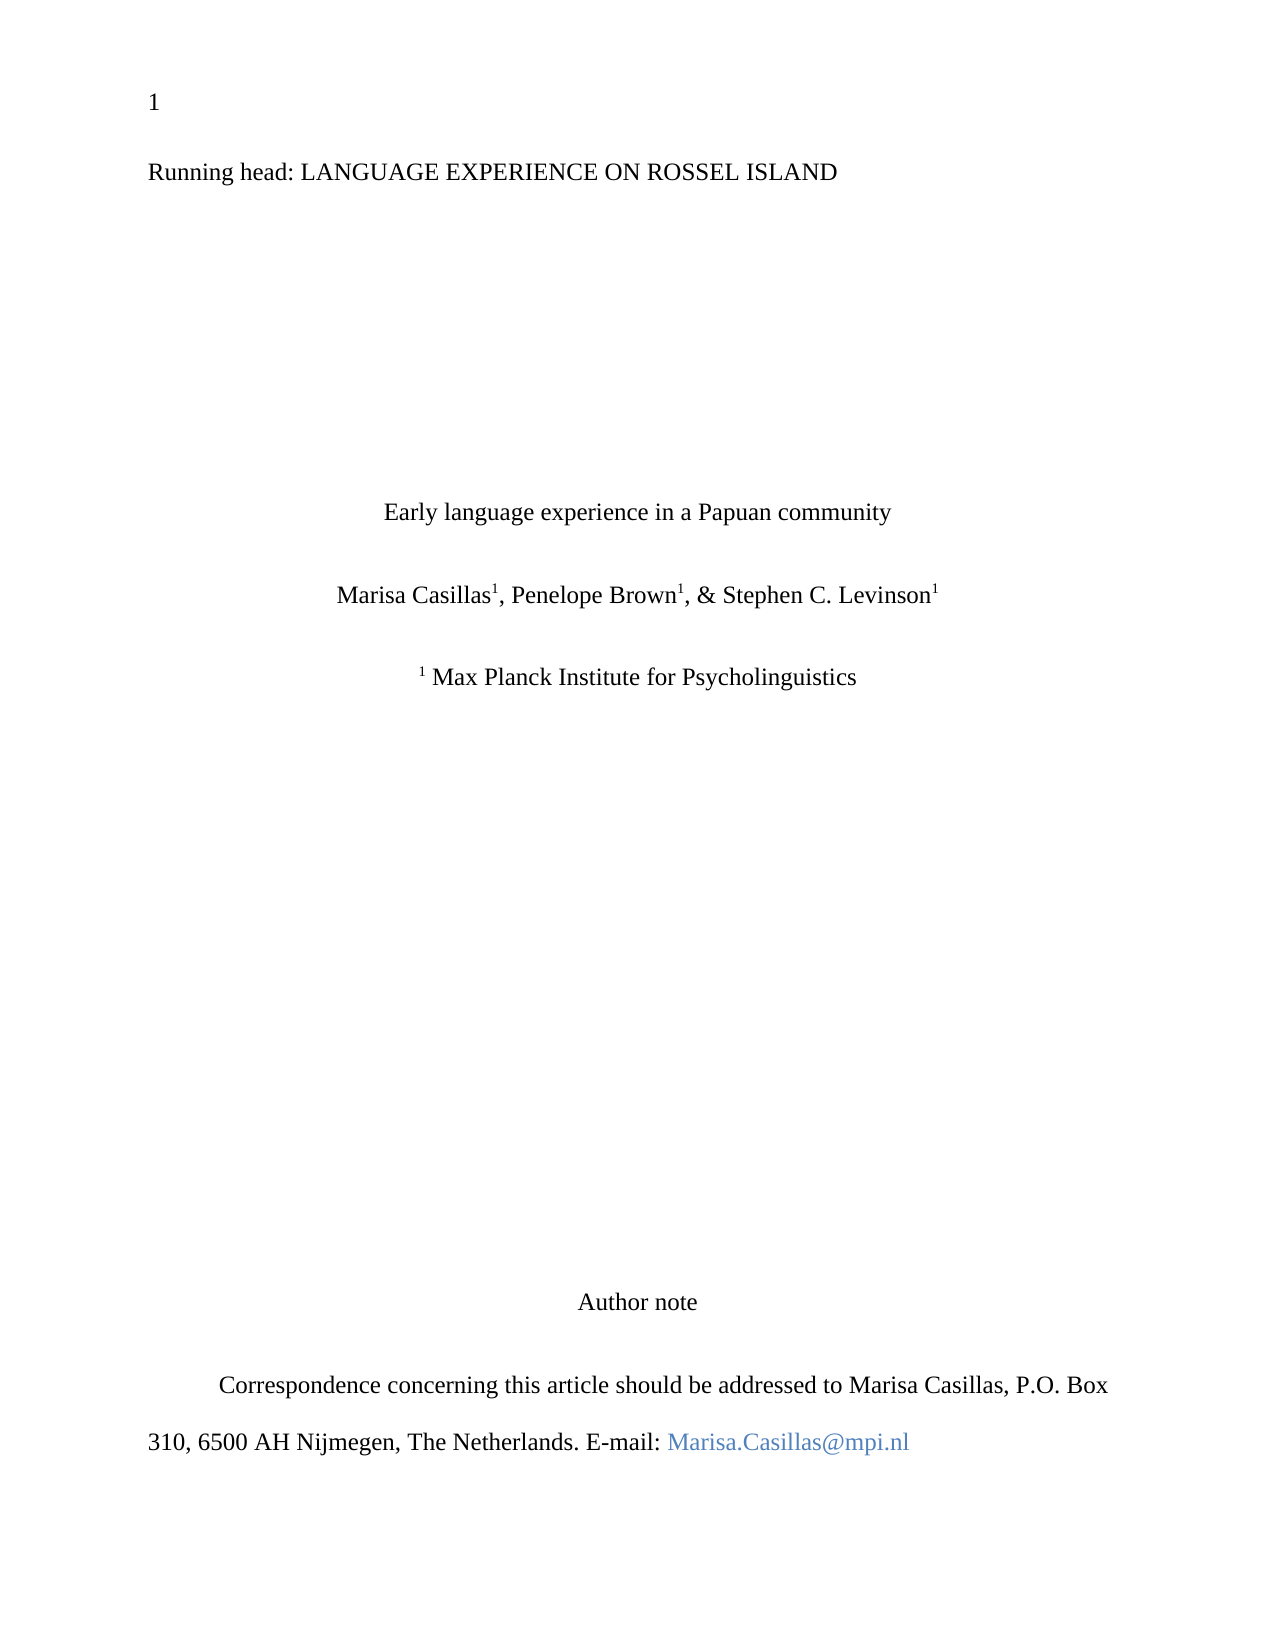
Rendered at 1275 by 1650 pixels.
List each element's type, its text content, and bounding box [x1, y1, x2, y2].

text Author note [148, 1287, 1127, 1316]
title Early language experience in a Papuan community [148, 497, 1127, 526]
text Correspondence concerning this article should be addressed to Marisa Casillas, P.O. Box 310, 6500 AH Nijmegen, The Netherlands. E-mail: Marisa.Casillas@mpi.nl [148, 1370, 1127, 1456]
text 1 Max Planck Institute for Psycholinguistics [148, 662, 1127, 691]
text Marisa Casillas1, Penelope Brown1, & Stephen C. Levinson1 [148, 580, 1127, 609]
